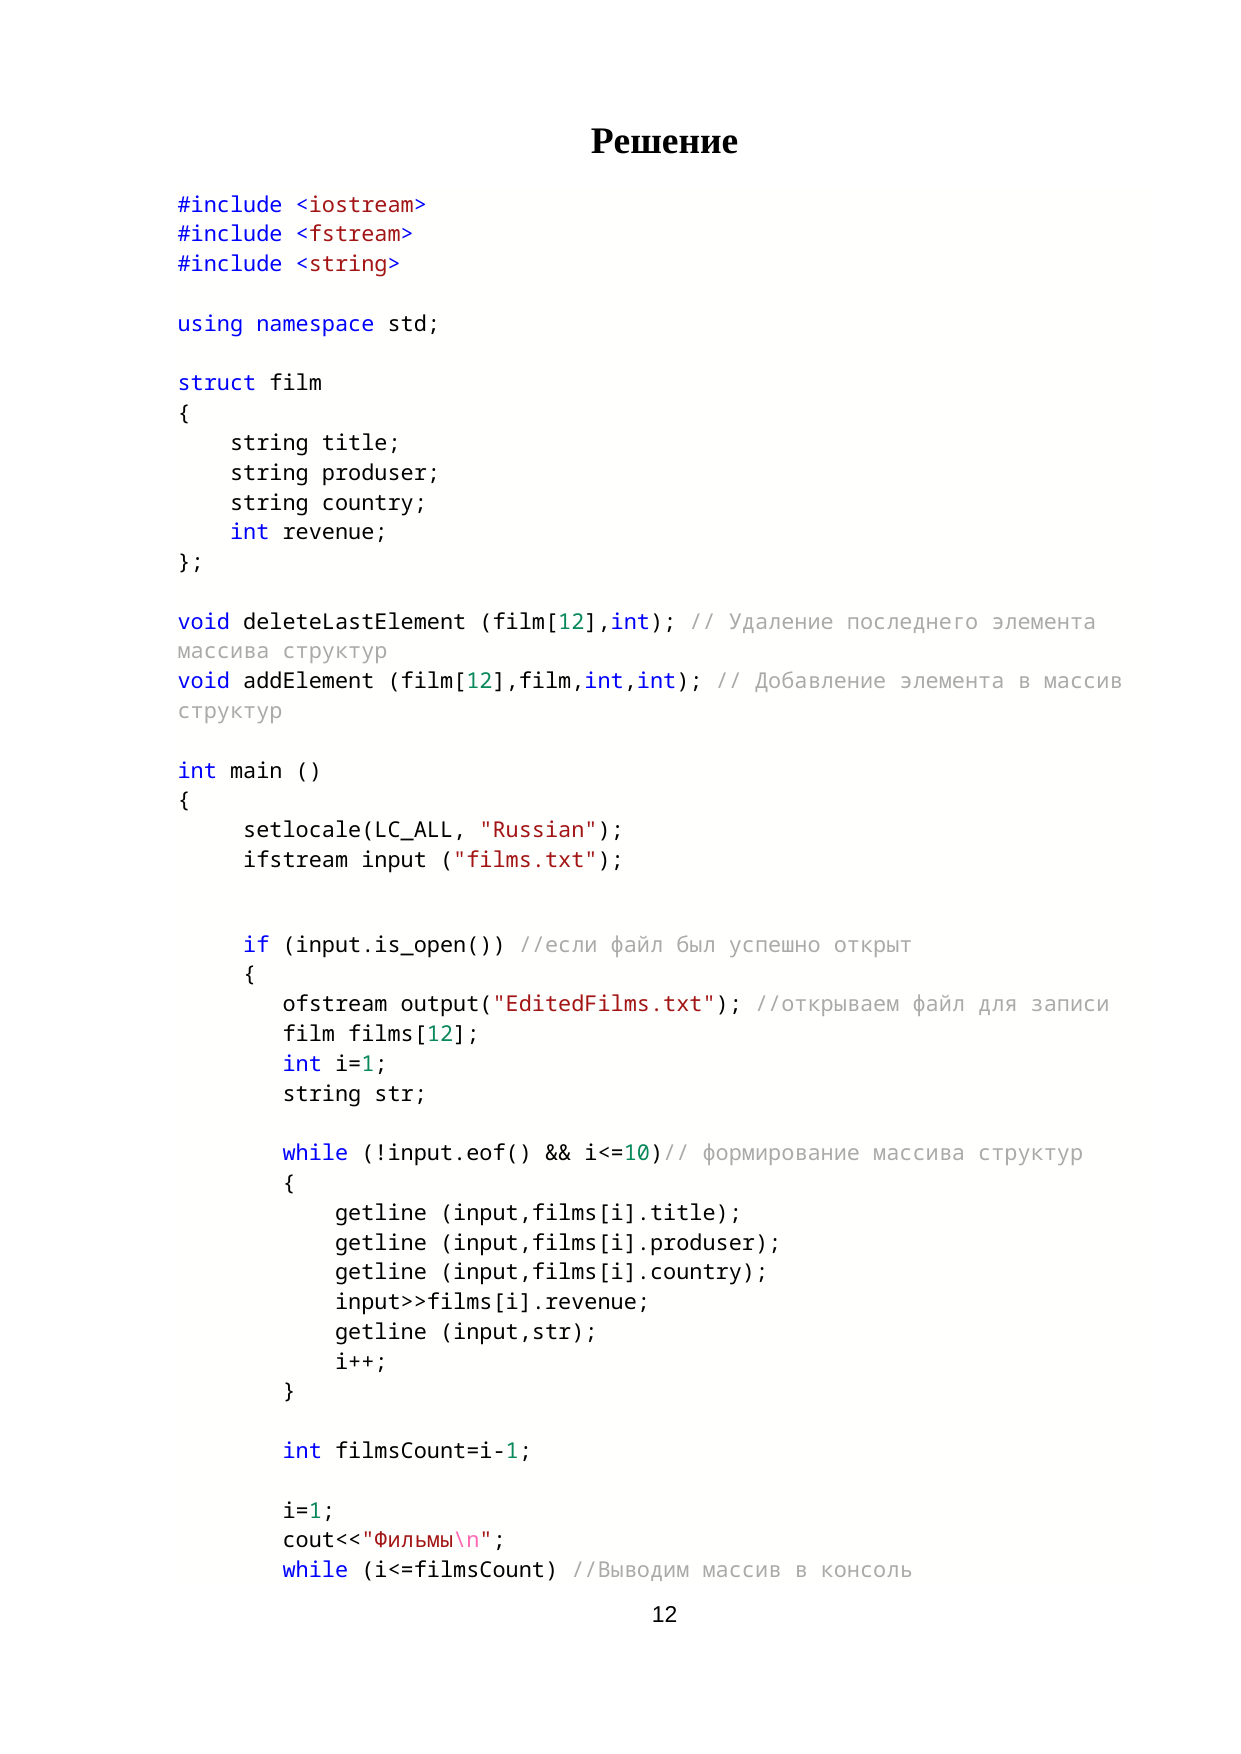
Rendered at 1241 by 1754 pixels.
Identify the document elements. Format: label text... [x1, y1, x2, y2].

text int revenue; [177, 516, 1152, 546]
text while (i<=filmsCount) //Выводим массив в консоль [177, 1554, 1152, 1584]
text if (input.is_open()) //если файл был успешно открыт [177, 928, 1152, 958]
text struct film [177, 367, 1152, 397]
text while (!input.eof() && i<=10)// формирование массива структур [177, 1137, 1152, 1167]
text i++; [177, 1346, 1152, 1375]
text getline (input,films[i].produser); [177, 1226, 1152, 1256]
text void deleteLastElement (film[12],int); // Удаление последнего элемента массива структур [177, 606, 1152, 665]
text setlocale(LC_ALL, "Russian"); [177, 814, 1152, 844]
text film films[12]; [177, 1018, 1152, 1048]
text getline (input,films[i].title); [177, 1197, 1152, 1226]
text using namespace std; [177, 308, 1152, 337]
text { [177, 784, 1152, 814]
text } [177, 1375, 1152, 1405]
text #include <fstream> [177, 218, 1152, 248]
text string title; [177, 427, 1152, 457]
text getline (input,str); [177, 1316, 1152, 1346]
text string produser; [177, 457, 1152, 486]
text i=1; [177, 1494, 1152, 1524]
text { [177, 958, 1152, 988]
text cout<<"Фильмы\n"; [177, 1524, 1152, 1554]
text int i=1; [177, 1048, 1152, 1077]
text int filmsCount=i-1; [177, 1435, 1152, 1465]
text #include <iostream> [177, 188, 1152, 218]
text void addElement (film[12],film,int,int); // Добавление элемента в массив структур [177, 665, 1152, 725]
text input>>films[i].revenue; [177, 1286, 1152, 1316]
text ifstream input ("films.txt"); [177, 844, 1152, 874]
text Решение [177, 118, 1152, 161]
text string str; [177, 1077, 1152, 1107]
text ofstream output("EditedFilms.txt"); //открываем файл для записи [177, 988, 1152, 1018]
text string country; [177, 486, 1152, 516]
text #include <string> [177, 248, 1152, 278]
text { [177, 397, 1152, 427]
text int main () [177, 754, 1152, 784]
text { [177, 1167, 1152, 1197]
text }; [177, 546, 1152, 576]
text getline (input,films[i].country); [177, 1256, 1152, 1286]
